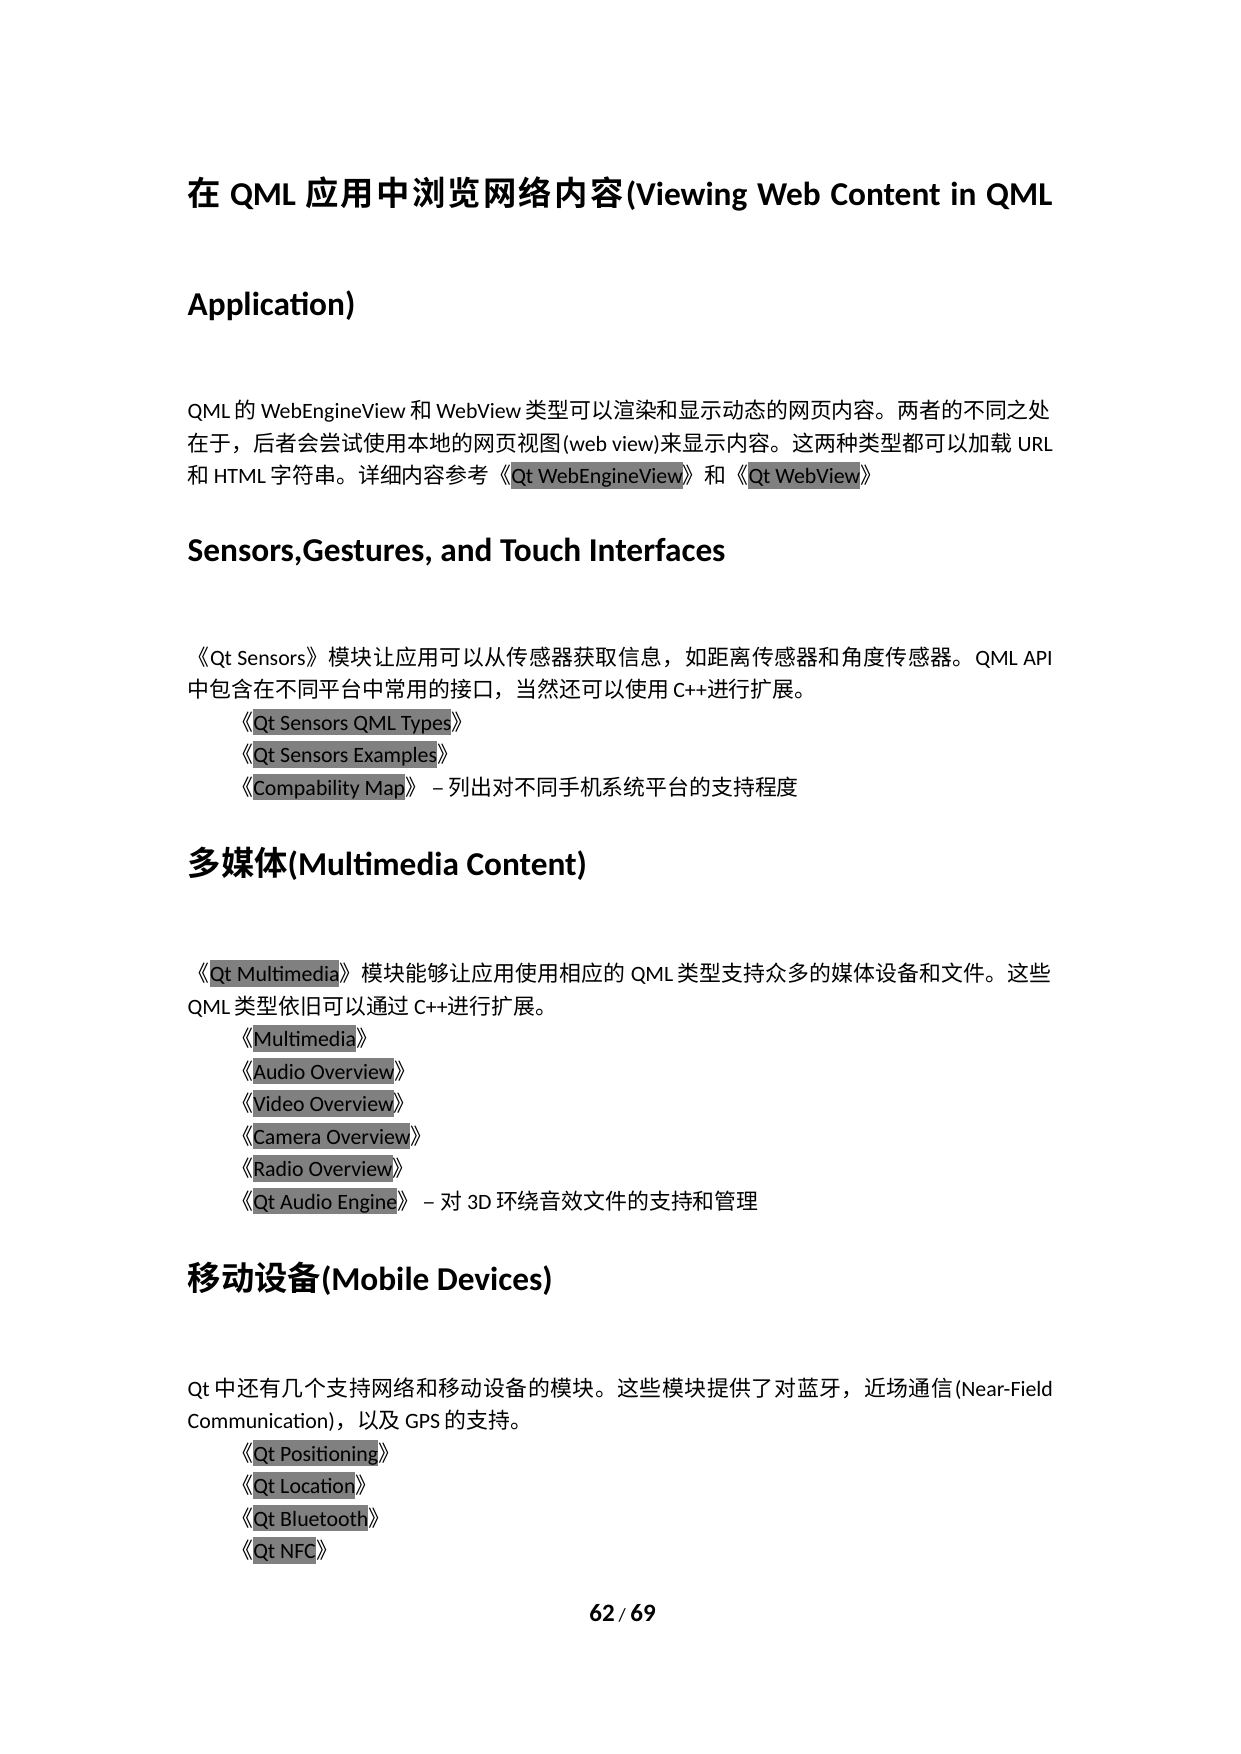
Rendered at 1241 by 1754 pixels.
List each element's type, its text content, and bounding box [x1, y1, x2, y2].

text 《Multimedia》 [187, 1021, 1053, 1053]
subtitle 在QML应用中浏览网络内容(Viewing Web Content in QML Application) [187, 158, 1053, 336]
subtitle Sensors,Gestures, and Touch Interfaces [187, 517, 1053, 582]
text QML的WebEngineView和WebView类型可以渲染和显示动态的网页内容。两者的不同之处在于，后者会尝试使用本地的网页视图(web view)来显示内容。这两种类型都可以加载URL和HTML字符串。详细内容参考《Qt WebEngineView》和《Qt WebView》 [187, 393, 1053, 490]
text 《Qt Sensors》模块让应用可以从传感器获取信息，如距离传感器和角度传感器。QML API中包含在不同平台中常用的接口，当然还可以使用C++进行扩展。 [187, 639, 1053, 704]
text 《Video Overview》 [231, 1086, 1053, 1118]
text 《Camera Overview》 [231, 1118, 1053, 1151]
subtitle 移动设备(Mobile Devices) [187, 1243, 1053, 1308]
text 《Qt Positioning》 [187, 1435, 1053, 1468]
text 《Audio Overview》 [231, 1053, 1053, 1086]
text 《Qt NFC》 [187, 1533, 1053, 1565]
text 《Qt Bluetooth》 [187, 1500, 1053, 1533]
text Qt中还有几个支持网络和移动设备的模块。这些模块提供了对蓝牙，近场通信(Near-Field Communication)，以及GPS的支持。 [187, 1370, 1053, 1435]
text 《Qt Audio Engine》 – 对3D环绕音效文件的支持和管理 [231, 1183, 1053, 1216]
text 《Qt Sensors QML Types》 [187, 704, 1053, 737]
text 《Compability Map》 – 列出对不同手机系统平台的支持程度 [231, 769, 1053, 802]
text 《Qt Sensors Examples》 [231, 737, 1053, 769]
subtitle 多媒体(Multimedia Content) [187, 829, 1053, 894]
text 《Qt Location》 [187, 1468, 1053, 1500]
text 《Radio Overview》 [231, 1151, 1053, 1183]
text 《Qt Multimedia》模块能够让应用使用相应的QML类型支持众多的媒体设备和文件。这些QML类型依旧可以通过C++进行扩展。 [187, 956, 1053, 1021]
